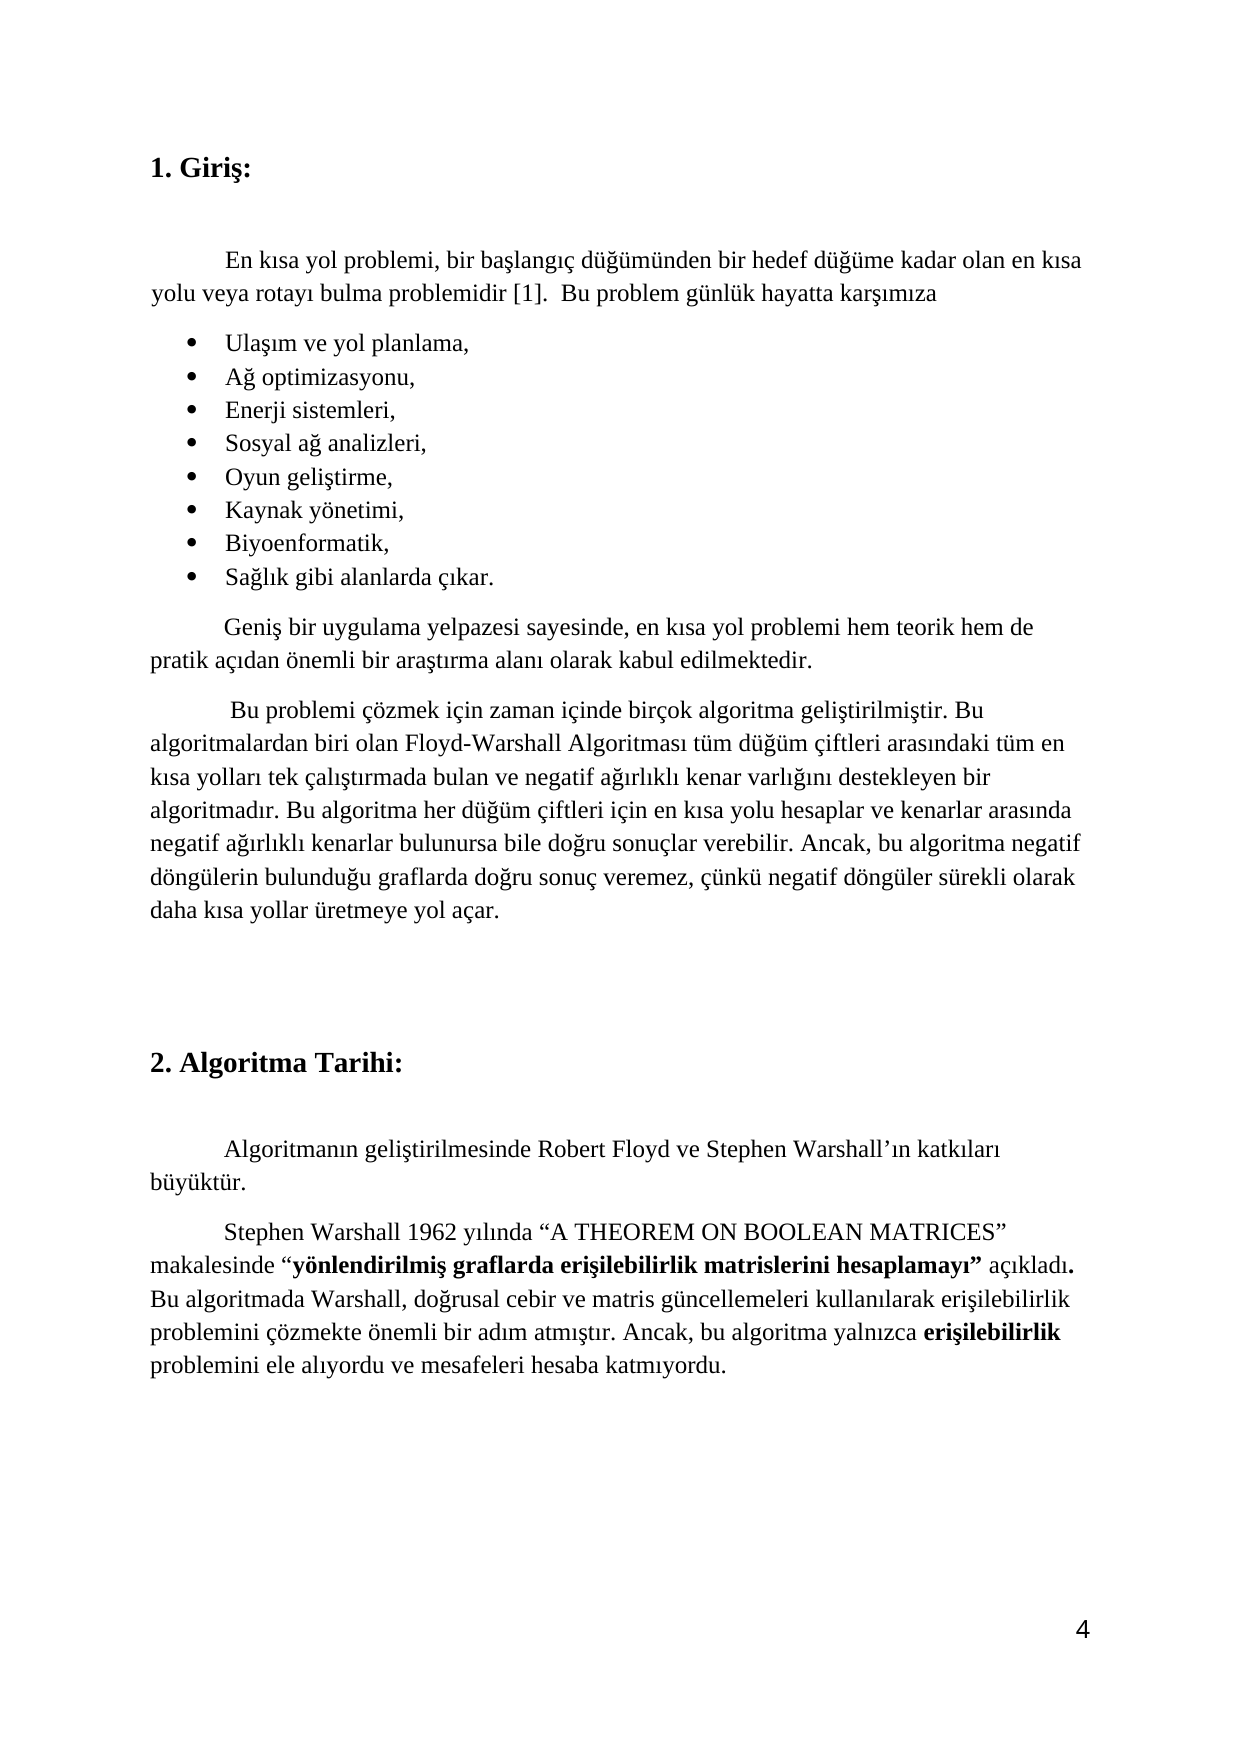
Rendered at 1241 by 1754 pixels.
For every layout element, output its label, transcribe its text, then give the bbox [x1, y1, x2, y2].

list Biyoenformatik, [187, 528, 1090, 557]
text Bu problemi çözmek için zaman içinde birçok algoritma geliştirilmiştir. Bu algoritmalardan biri olan Floyd-Warshall Algoritması tüm düğüm çiftleri arasındaki tüm en kısa yolları tek çalıştırmada bulan ve negatif ağırlıklı kenar varlığını destekleyen bir algoritmadır. Bu algoritma her düğüm çiftleri için en kısa yolu hesaplar ve kenarlar arasında negatif ağırlıklı kenarlar bulunursa bile doğru sonuçlar verebilir. Ancak, bu algoritma negatif döngülerin bulunduğu graflarda doğru sonuç veremez, çünkü negatif döngüler sürekli olarak daha kısa yollar üretmeye yol açar. [150, 695, 1090, 924]
text Geniş bir uygulama yelpazesi sayesinde, en kısa yol problemi hem teorik hem de pratik açıdan önemli bir araştırma alanı olarak kabul edilmektedir. [150, 612, 1090, 674]
list Sosyal ağ analizleri, [187, 428, 1090, 457]
text En kısa yol problemi, bir başlangıç düğümünden bir hedef düğüme kadar olan en kısa yolu veya rotayı bulma problemidir [1]. Bu problem günlük hayatta karşımıza [151, 245, 1090, 307]
list Ulaşım ve yol planlama, [187, 328, 1090, 357]
list Ağ optimizasyonu, [187, 362, 1090, 390]
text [150, 1217, 1090, 1379]
list Sağlık gibi alanlarda çıkar. [187, 562, 1090, 590]
list Oyun geliştirme, [187, 462, 1090, 490]
list Enerji sistemleri, [187, 395, 1090, 424]
list Kaynak yönetimi, [187, 495, 1090, 524]
subtitle 2. Algoritma Tarihi: [150, 1045, 1090, 1078]
subtitle 1. Giriş: [150, 150, 1090, 183]
text Algoritmanın geliştirilmesinde Robert Floyd ve Stephen Warshall’ın katkıları büyüktür. [150, 1134, 1090, 1196]
